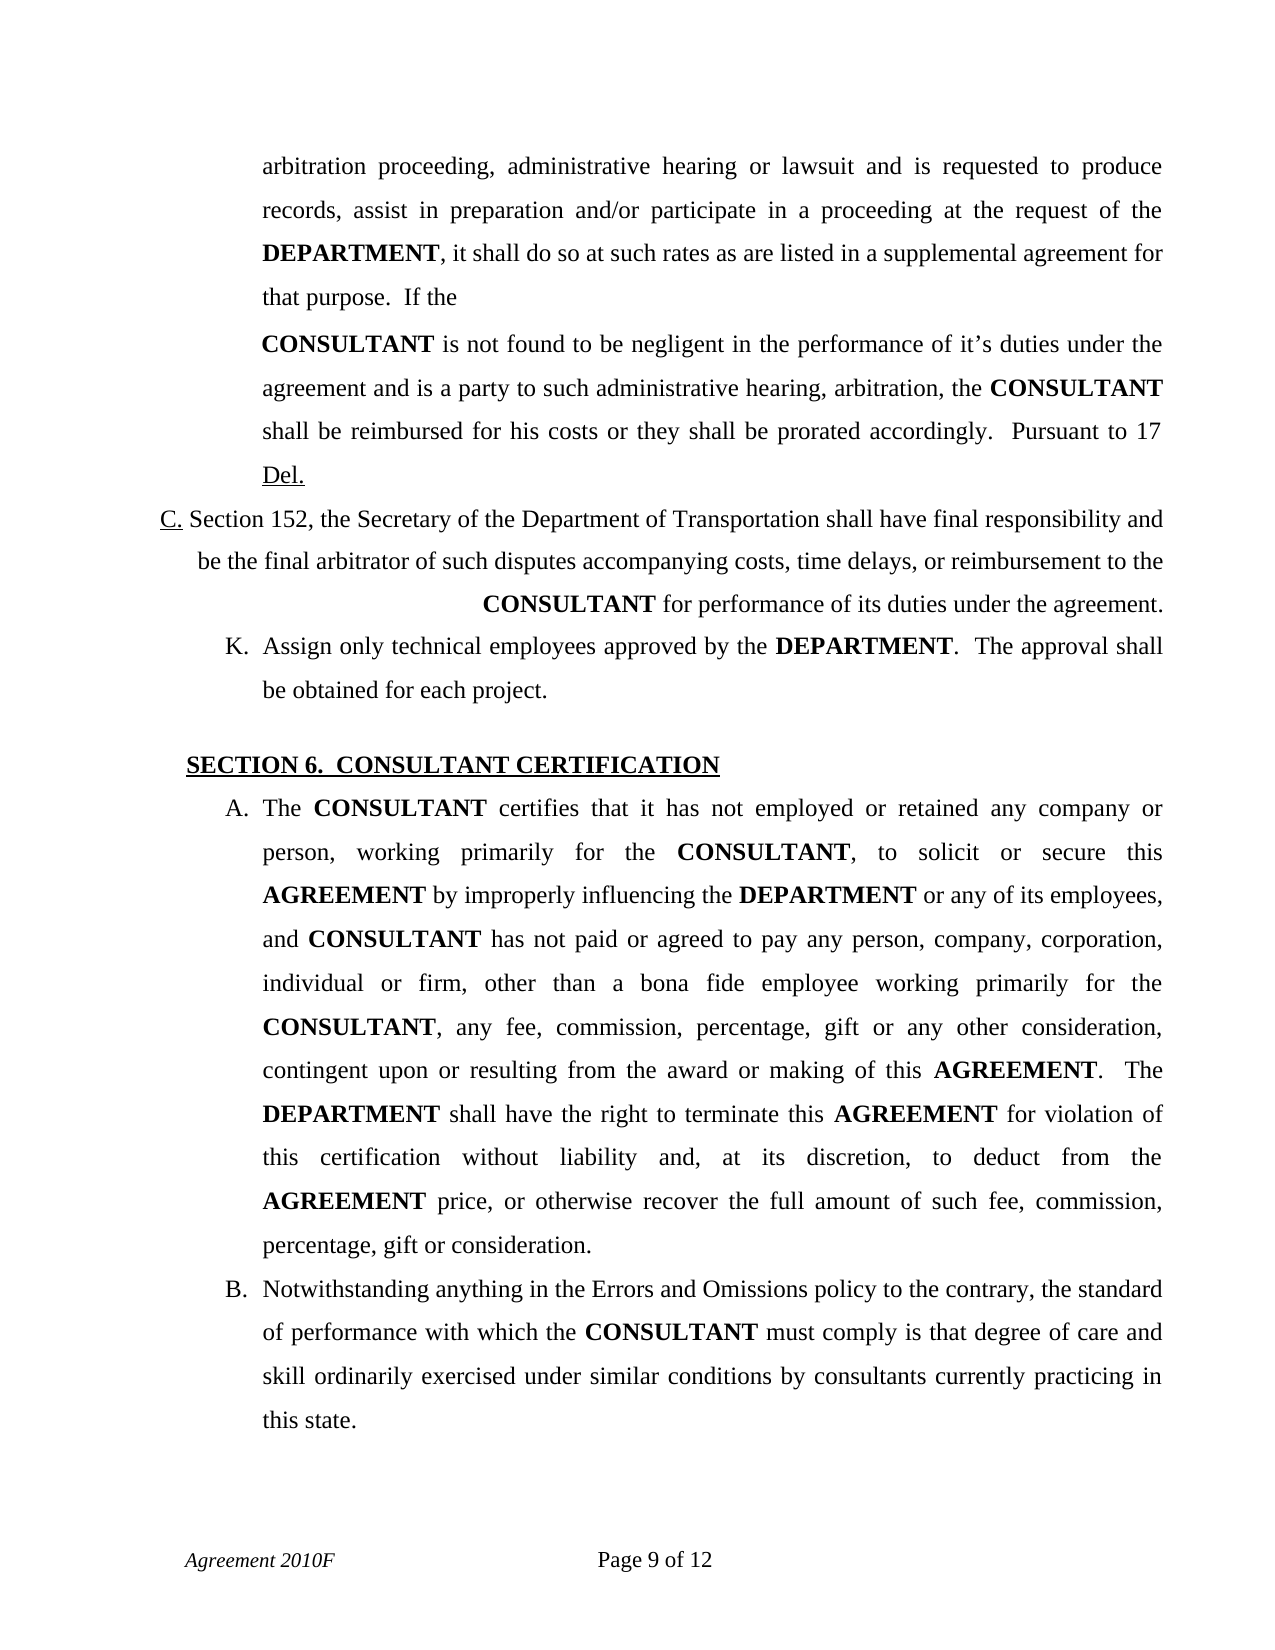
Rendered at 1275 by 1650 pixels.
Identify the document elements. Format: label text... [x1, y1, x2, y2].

list Notwithstanding anything in the Errors and Omissions policy to the contrary, the standard of performance with which the CONSULTANT must comply is that degree of care and skill ordinarily exercised under similar conditions by consultants currently practicing in this state. [225, 1274, 1163, 1433]
subtitle SECTION 6. CONSULTANT CERTIFICATION [186, 750, 1163, 779]
text CONSULTANT is not found to be negligent in the performance of it’s duties under the agreement and is a party to such administrative hearing, arbitration, the CONSULTANT shall be reimbursed for his costs or they shall be prorated accordingly. Pursuant to 17 Del. [261, 329, 1163, 489]
list Assign only technical employees approved by the DEPARTMENT. The approval shall be obtained for each project. [225, 631, 1163, 704]
text C. Section 152, the Secretary of the Department of Transportation shall have final responsibility and be the final arbitrator of such disputes accompanying costs, time delays, or reimbursement to the CONSULTANT for performance of its duties under the agreement. [150, 504, 1163, 618]
list The CONSULTANT certifies that it has not employed or retained any company or person, working primarily for the CONSULTANT, to solicit or secure this AGREEMENT by improperly influencing the DEPARTMENT or any of its employees, and CONSULTANT has not paid or agreed to pay any person, company, corporation, individual or firm, other than a bona fide employee working primarily for the CONSULTANT, any fee, commission, percentage, gift or any other consideration, contingent upon or resulting from the award or making of this AGREEMENT. The DEPARTMENT shall have the right to terminate this AGREEMENT for violation of this certification without liability and, at its discretion, to deduct from the AGREEMENT price, or otherwise recover the full amount of such fee, commission, percentage, gift or consideration. [225, 793, 1163, 1258]
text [261, 151, 1163, 311]
